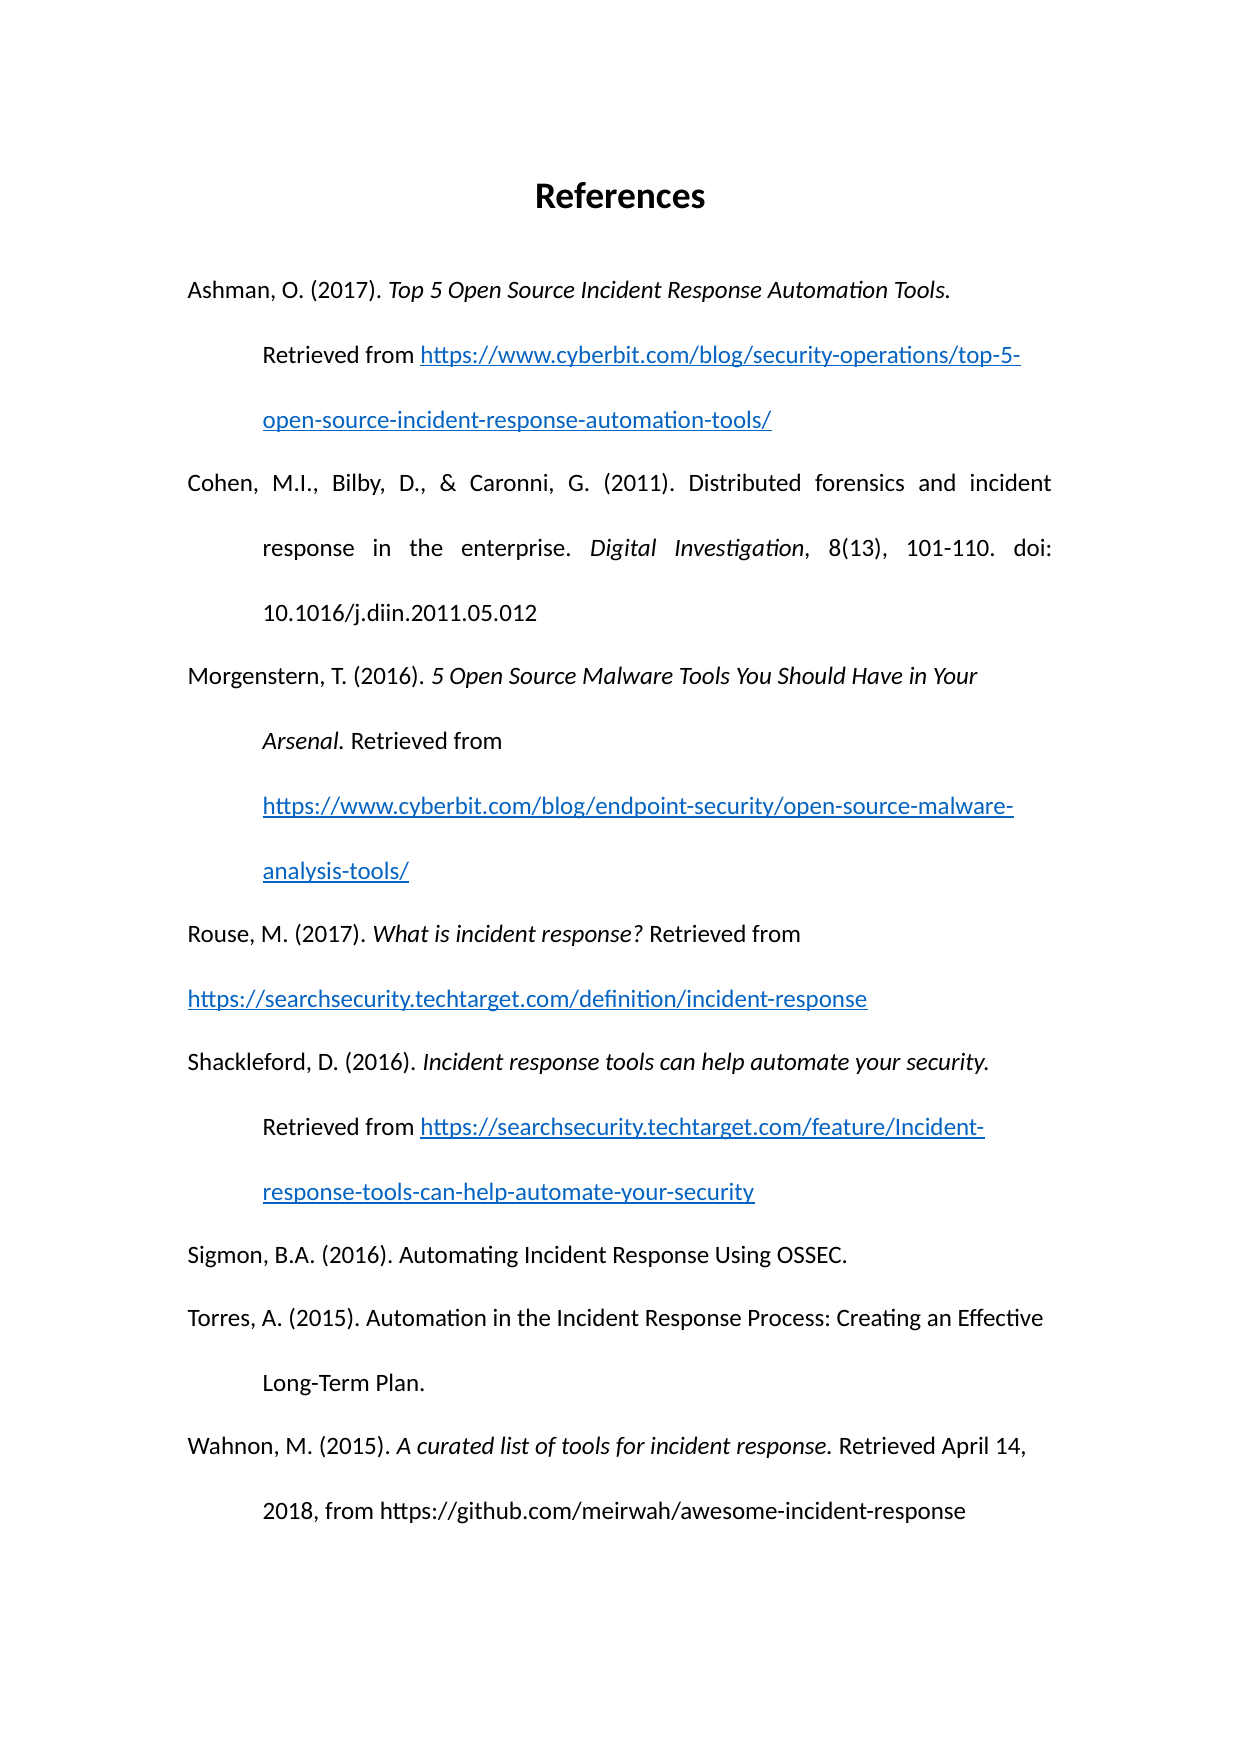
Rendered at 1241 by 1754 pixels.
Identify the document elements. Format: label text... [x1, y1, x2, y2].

text Shackleford, D. (2016). Incident response tools can help automate your security. Retrieved from https://searchsecurity.techtarget.com/feature/Incident-response-tools-can-help-automate-your-security [187, 1045, 1053, 1207]
text Morgenstern, T. (2016). 5 Open Source Malware Tools You Should Have in Your Arsenal. Retrieved from https://www.cyberbit.com/blog/endpoint-security/open-source-malware-analysis-tools/ [187, 659, 1053, 886]
text References [187, 162, 1053, 227]
text Sigmon, B.A. (2016). Automating Incident Response Using OSSEC. [187, 1238, 1053, 1270]
text Rouse, M. (2017). What is incident response? Retrieved from https://searchsecurity.techtarget.com/definition/incident-response [187, 917, 1053, 1014]
text Torres, A. (2015). Automation in the Incident Response Process: Creating an Effective Long-Term Plan. [187, 1301, 1053, 1398]
text Cohen, M.I., Bilby, D., & Caronni, G. (2011). Distributed forensics and incident response in the enterprise. Digital Investigation, 8(13), 101-110. doi: 10.1016/j.diin.2011.05.012 [187, 466, 1053, 628]
text Ashman, O. (2017). Top 5 Open Source Incident Response Automation Tools. Retrieved from https://www.cyberbit.com/blog/security-operations/top-5-open-source-incident-response-automation-tools/ [187, 273, 1053, 435]
text Wahnon, M. (2015). A curated list of tools for incident response. Retrieved April 14, 2018, from https://github.com/meirwah/awesome-incident-response [187, 1429, 1053, 1526]
